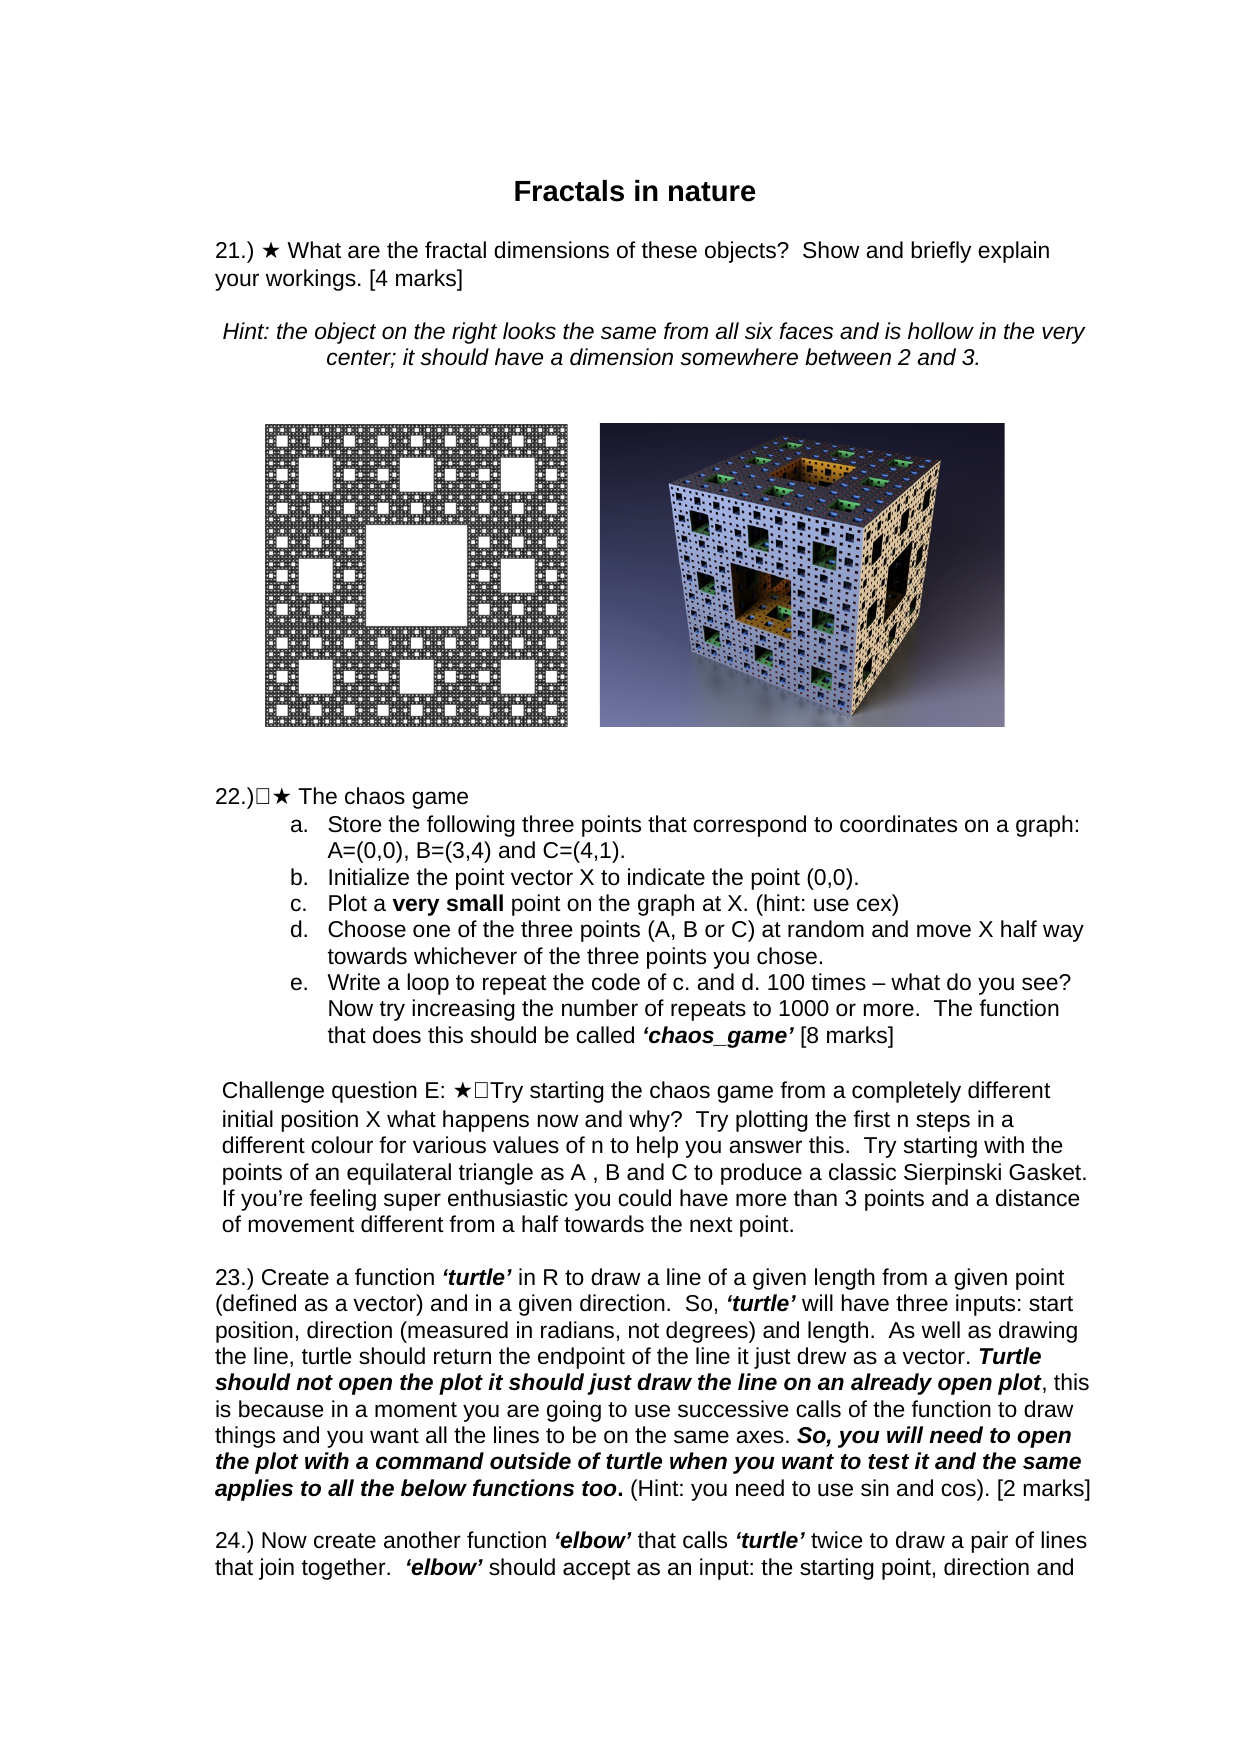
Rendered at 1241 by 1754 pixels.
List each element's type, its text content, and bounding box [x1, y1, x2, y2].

list Choose one of the three points (A, B or C) at random and move X half way towards whichever of the three points you chose. [290, 916, 1092, 969]
text Hint: the object on the right looks the same from all six faces and is hollow in the very center; it should have a dimension somewhere between 2 and 3. [215, 318, 1092, 371]
list Store the following three points that correspond to coordinates on a graph: A=(0,0), B=(3,4) and C=(4,1). [290, 811, 1092, 864]
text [215, 1527, 1092, 1580]
text Challenge question E: ★Try starting the chaos game from a completely different initial position X what happens now and why? Try plotting the first n steps in a different colour for various values of n to help you answer this. Try starting with the points of an equilateral triangle as A , B and C to produce a classic Sierpinski Gasket. If you’re feeling super enthusiastic you could have more than 3 points and a distance of movement different from a half towards the next point. [222, 1074, 1092, 1237]
list Initialize the point vector X to indicate the point (0,0). [290, 864, 1092, 890]
list Write a loop to repeat the code of c. and d. 100 times – what do you see? Now try increasing the number of repeats to 1000 or more. The function that does this should be called ‘chaos_game’ [8 marks] [290, 969, 1092, 1048]
list Plot a very small point on the graph at X. (hint: use cex) [290, 890, 1092, 916]
picture [599, 423, 1005, 727]
text Fractals in nature [177, 174, 1092, 208]
picture [265, 424, 568, 727]
text 23.) Create a function ‘turtle’ in R to draw a line of a given length from a given point (defined as a vector) and in a given direction. So, ‘turtle’ will have three inputs: start position, direction (measured in radians, not degrees) and length. As well as drawing the line, turtle should return the endpoint of the line it just drew as a vector. Turtle should not open the plot it should just draw the line on an already open plot, this is because in a moment you are going to use successive calls of the function to draw things and you want all the lines to be on the same axes. So, you will need to open the plot with a command outside of turtle when you want to test it and the same applies to all the below functions too. (Hint: you need to use sin and cos). [2 marks] [215, 1264, 1092, 1501]
text 22.)★ The chaos game [215, 780, 1092, 811]
text 21.) ★ What are the fractal dimensions of these objects? Show and briefly explain your workings. [4 marks] [215, 234, 1092, 292]
